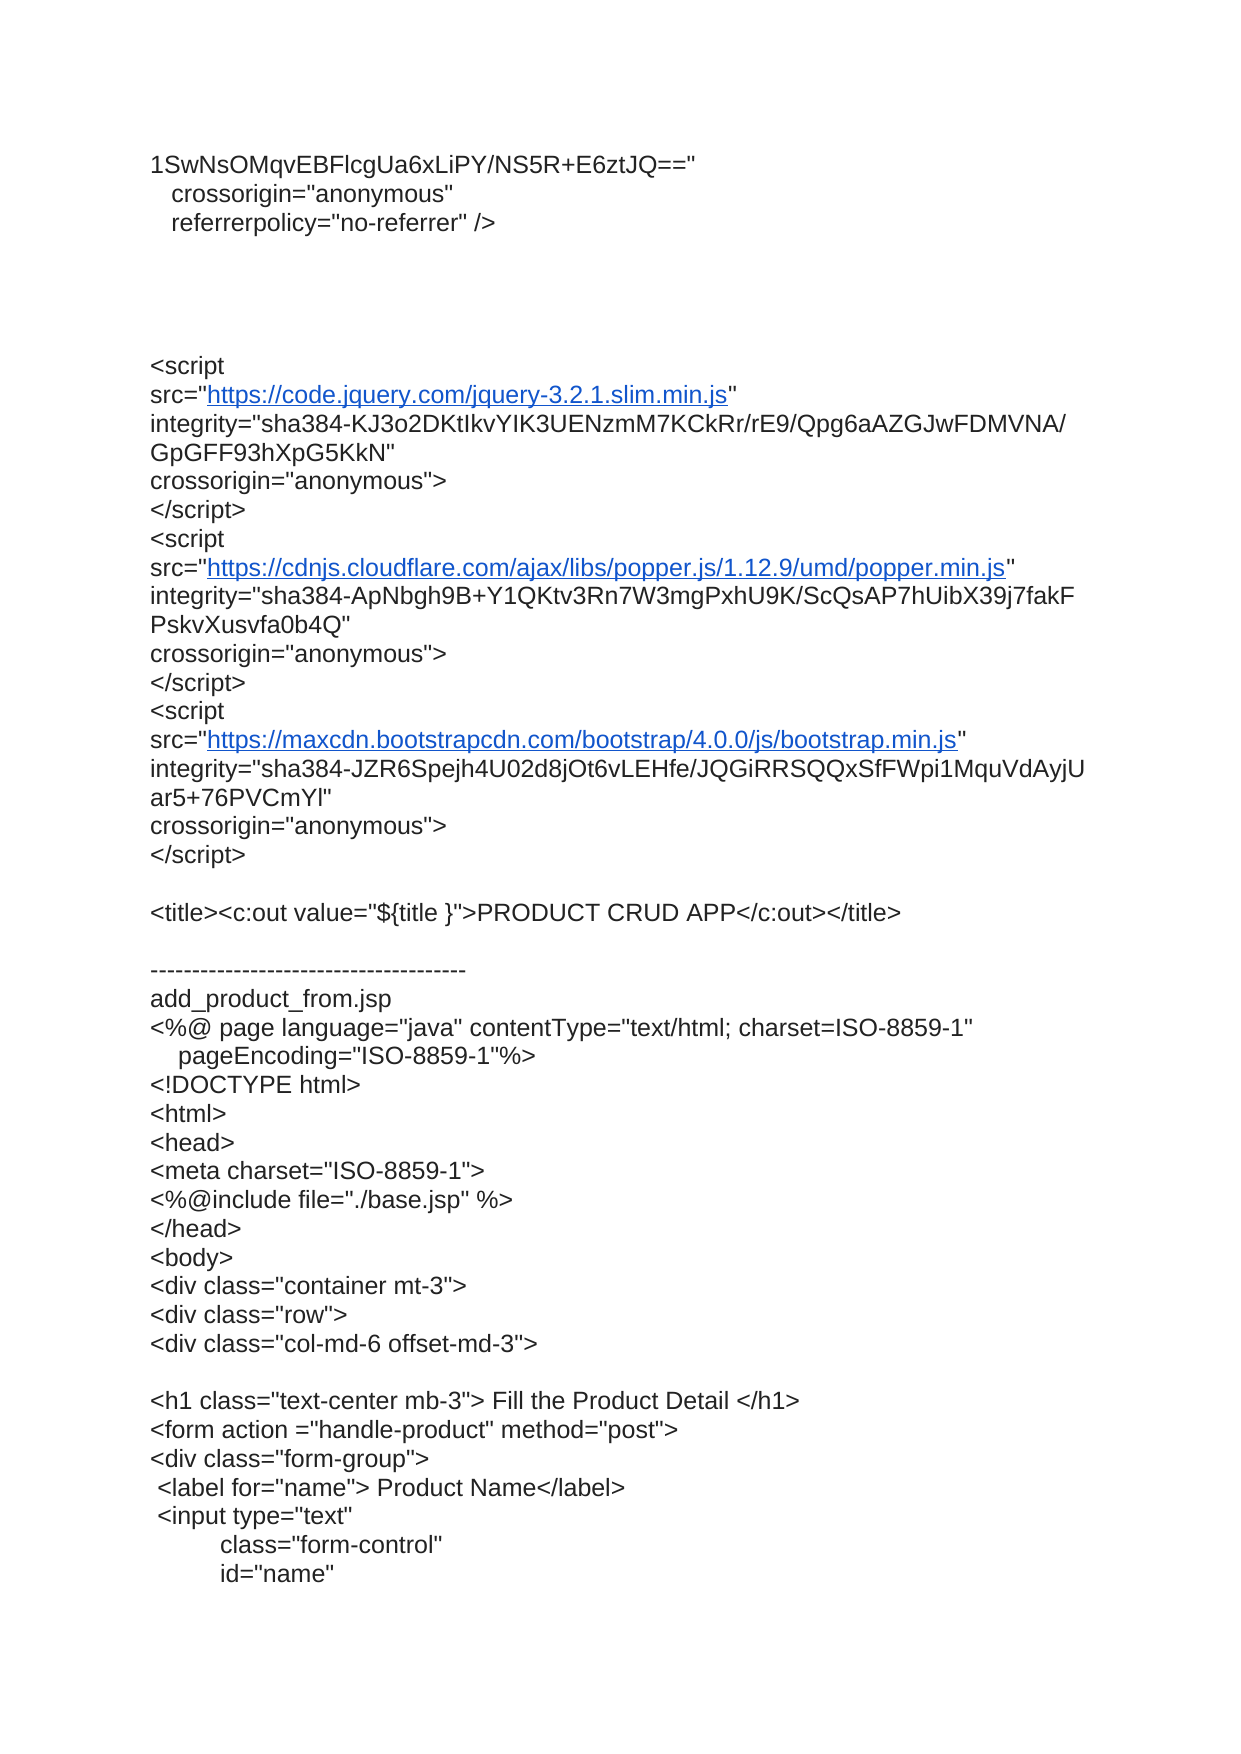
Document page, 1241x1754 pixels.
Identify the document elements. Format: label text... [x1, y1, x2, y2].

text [150, 1012, 1090, 1587]
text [150, 150, 1090, 984]
text add_product_from.jsp [150, 984, 1090, 1012]
